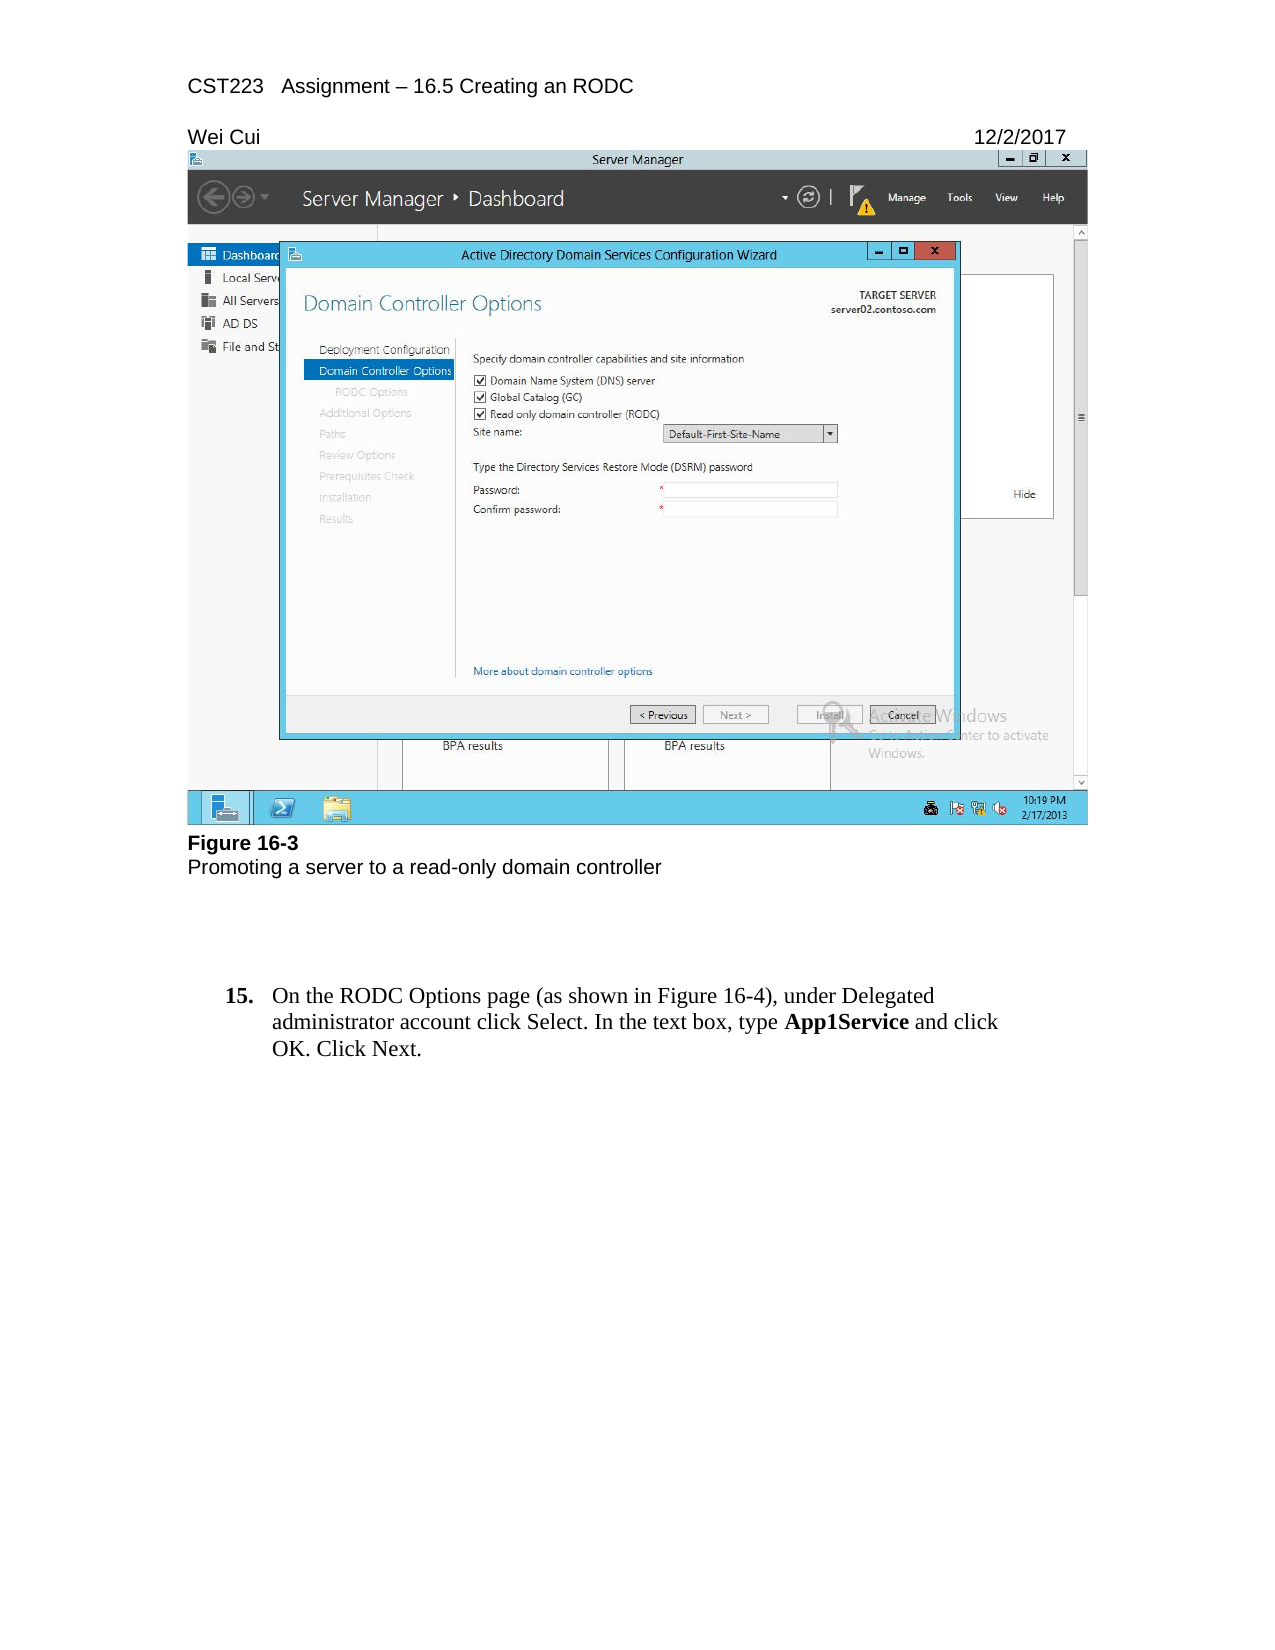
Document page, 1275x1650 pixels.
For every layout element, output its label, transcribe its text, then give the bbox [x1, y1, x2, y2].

text 15. On the RODC Options page (as shown in Figure 16-4), under Delegated administrator account click Select. In the text box, type App1Service and click OK. Click Next. [225, 982, 1022, 1061]
text Promoting a server to a read-only domain controller [187, 855, 1087, 879]
picture [187, 150, 1088, 825]
text Figure 16-3 [187, 831, 1087, 855]
